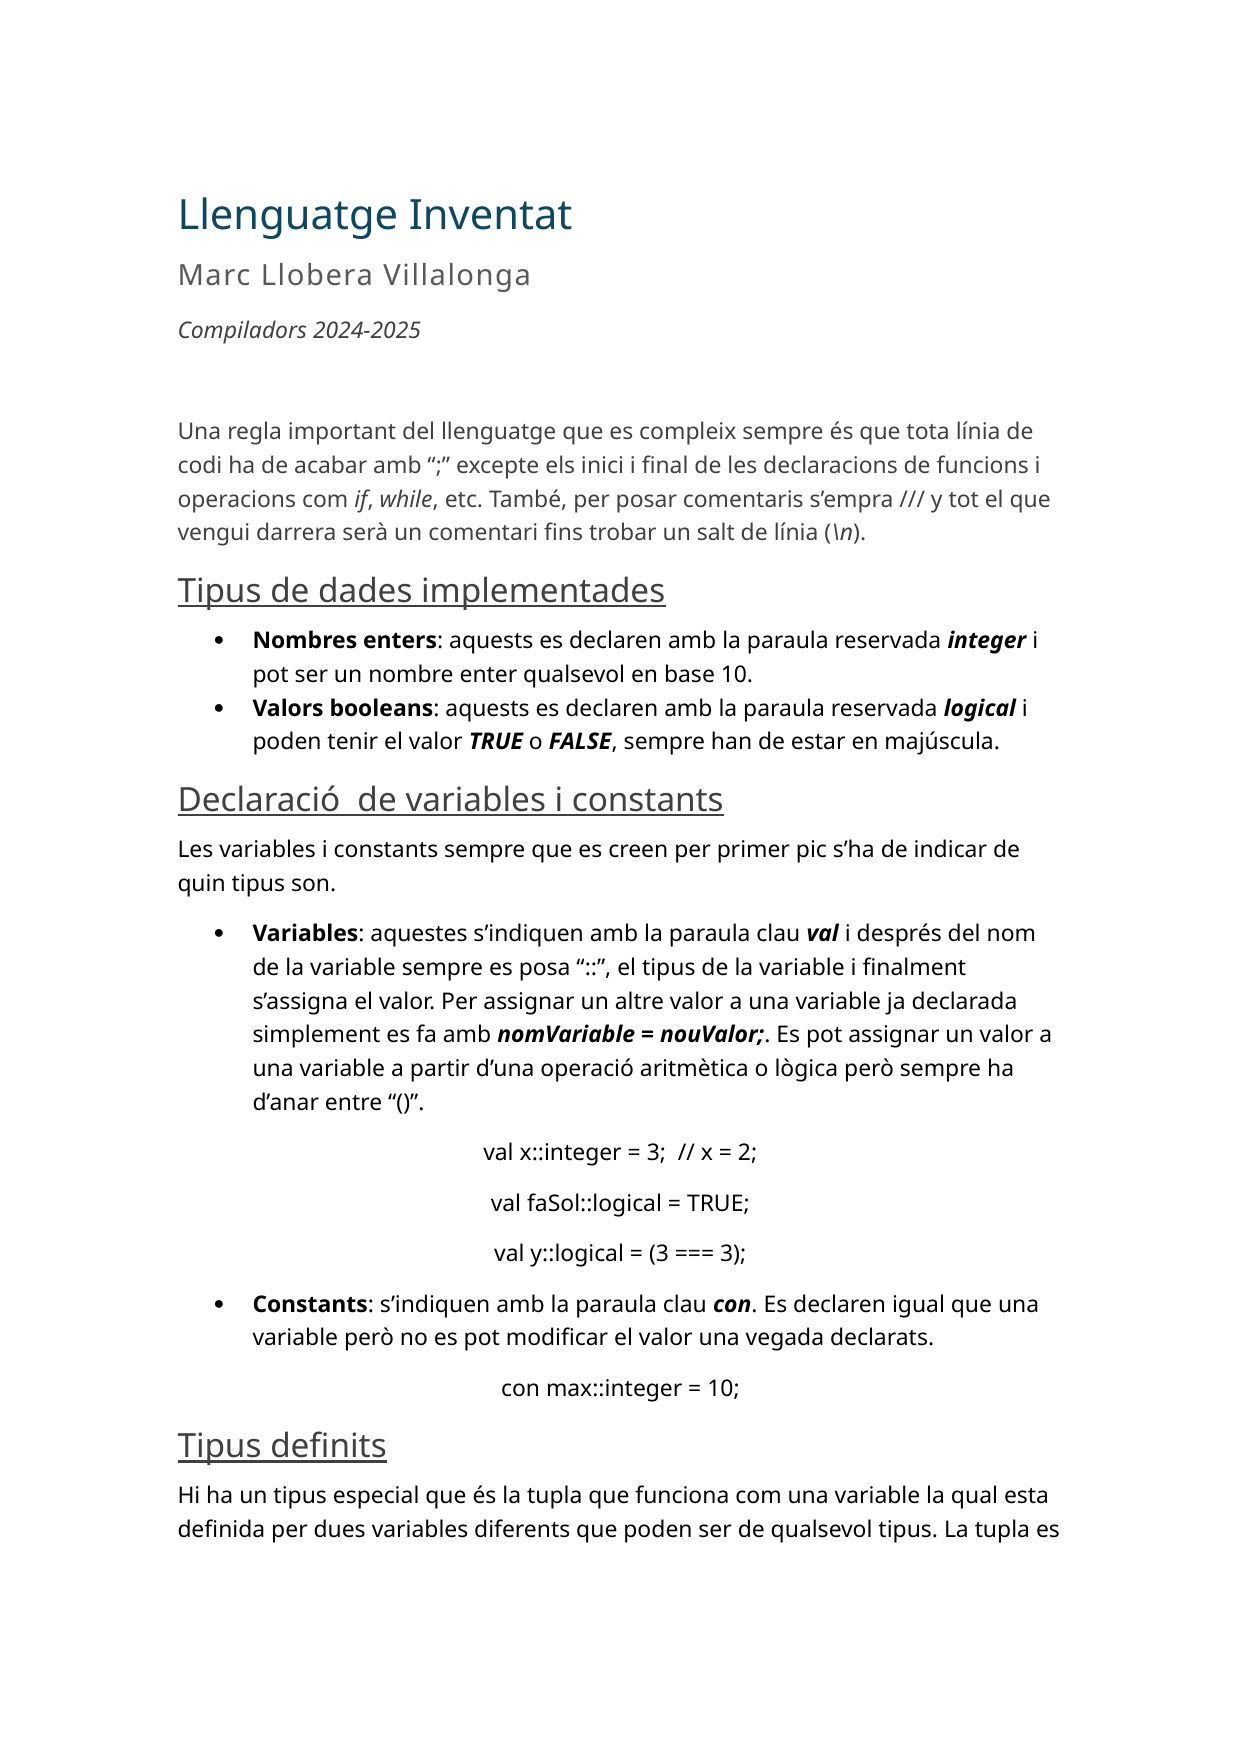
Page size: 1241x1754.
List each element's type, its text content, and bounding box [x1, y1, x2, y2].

list Constants: s’indiquen amb la paraula clau con. Es declaren igual que una variable però no es pot modificar el valor una vegada declarats. [215, 1287, 1063, 1352]
text con max::integer = 10; [177, 1372, 1063, 1403]
text val x::integer = 3; // x = 2; [177, 1136, 1063, 1167]
text Compiladors 2024-2025 [177, 314, 1063, 345]
text val y::logical = (3 === 3); [177, 1237, 1063, 1268]
subtitle Declaració de variables i constants [177, 776, 1063, 821]
list Variables: aquestes s’indiquen amb la paraula clau val i després del nom de la variable sempre es posa “::”, el tipus de la variable i finalment s’assigna el valor. Per assignar un altre valor a una variable ja declarada simplement es fa amb nomVariable = nouValor;. Es pot assignar un valor a una variable a partir d’una operació aritmètica o lògica però sempre ha d’anar entre “()”. [215, 917, 1063, 1117]
subtitle Tipus de dades implementades [177, 567, 1063, 612]
list Valors booleans: aquests es declaren amb la paraula reservada logical i poden tenir el valor TRUE o FALSE, sempre han de estar en majúscula. [215, 691, 1063, 756]
text Les variables i constants sempre que es creen per primer pic s’ha de indicar de quin tipus son. [177, 833, 1063, 898]
text Una regla important del llenguatge que es compleix sempre és que tota línia de codi ha de acabar amb “;” excepte els inici i final de les declaracions de funcions i operacions com if, while, etc. També, per posar comentaris s’empra /// y tot el que vengui darrera serà un comentari fins trobar un salt de línia (\n). [177, 415, 1063, 547]
subtitle Marc Llobera Villalonga [177, 255, 1063, 294]
text val faSol::logical = TRUE; [177, 1187, 1063, 1218]
subtitle Llenguatge Inventat [177, 185, 1063, 242]
list Nombres enters: aquests es declaren amb la paraula reservada integer i pot ser un nombre enter qualsevol en base 10. [215, 624, 1063, 689]
subtitle Tipus definits [177, 1422, 1063, 1467]
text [177, 1479, 1063, 1544]
